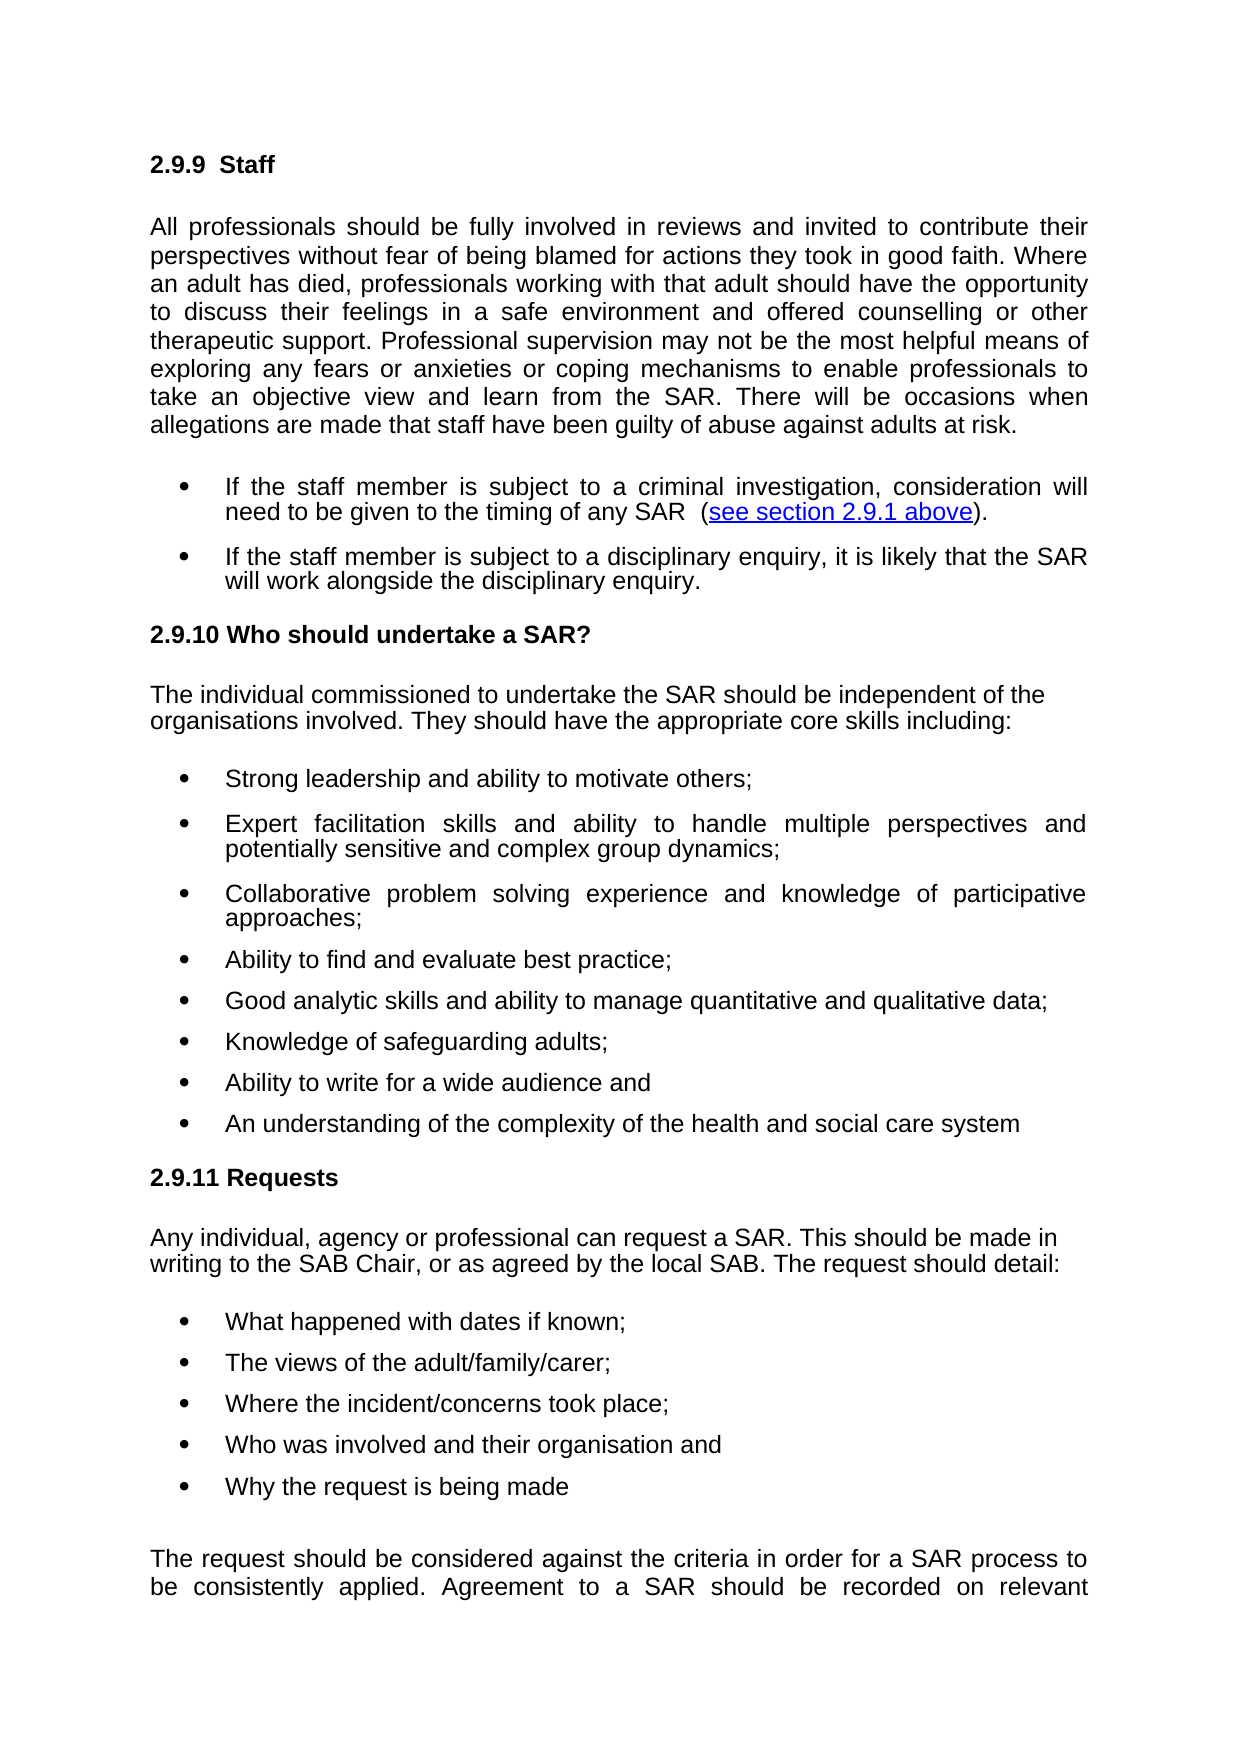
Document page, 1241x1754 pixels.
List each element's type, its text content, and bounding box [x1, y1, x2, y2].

list If the staff member is subject to a criminal investigation, consideration will need to be given to the timing of any SAR (see section 2.9.1 above). [180, 475, 1090, 525]
list Knowledge of safeguarding adults; [180, 1027, 1090, 1056]
text All professionals should be fully involved in reviews and invited to contribute their perspectives without fear of being blamed for actions they took in good faith. Where an adult has died, professionals working with that adult should have the opportunity to discuss their feelings in a safe environment and offered counselling or other therapeutic support. Professional supervision may not be the most helpful means of exploring any fears or anxieties or coping mechanisms to enable professionals to take an objective view and learn from the SAR. There will be occasions when allegations are made that staff have been guilty of abuse against adults at risk. [150, 213, 1090, 439]
list What happened with dates if known; [180, 1307, 1090, 1336]
list Good analytic skills and ability to manage quantitative and qualitative data; [180, 986, 1090, 1014]
list Expert facilitation skills and ability to handle multiple perspectives and potentially sensitive and complex group dynamics; [180, 812, 1088, 863]
list The views of the adult/family/carer; [180, 1348, 1090, 1377]
text Any individual, agency or professional can request a SAR. This should be made in writing to the SAB Chair, or as agreed by the local SAB. The request should detail: [150, 1226, 1088, 1278]
list Collaborative problem solving experience and knowledge of participative approaches; [180, 882, 1088, 932]
list Who was involved and their organisation and [180, 1431, 1090, 1459]
text 2.9.11 Requests [150, 1163, 1090, 1192]
list An understanding of the complexity of the health and social care system [180, 1109, 1090, 1138]
list Why the request is being made [180, 1471, 1090, 1500]
list Ability to find and evaluate best practice; [180, 944, 1090, 973]
text 2.9.10 Who should undertake a SAR? [150, 620, 1090, 649]
list Where the incident/concerns took place; [180, 1389, 1090, 1418]
text 2.9.9 Staff [150, 150, 1090, 179]
list Ability to write for a wide audience and [180, 1068, 1090, 1097]
list Strong leadership and ability to motivate others; [180, 764, 1090, 793]
text The individual commissioned to undertake the SAR should be independent of the organisations involved. They should have the appropriate core skills including: [150, 683, 1088, 735]
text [150, 1546, 1090, 1601]
list If the staff member is subject to a disciplinary enquiry, it is likely that the SAR will work alongside the disciplinary enquiry. [179, 545, 1090, 595]
